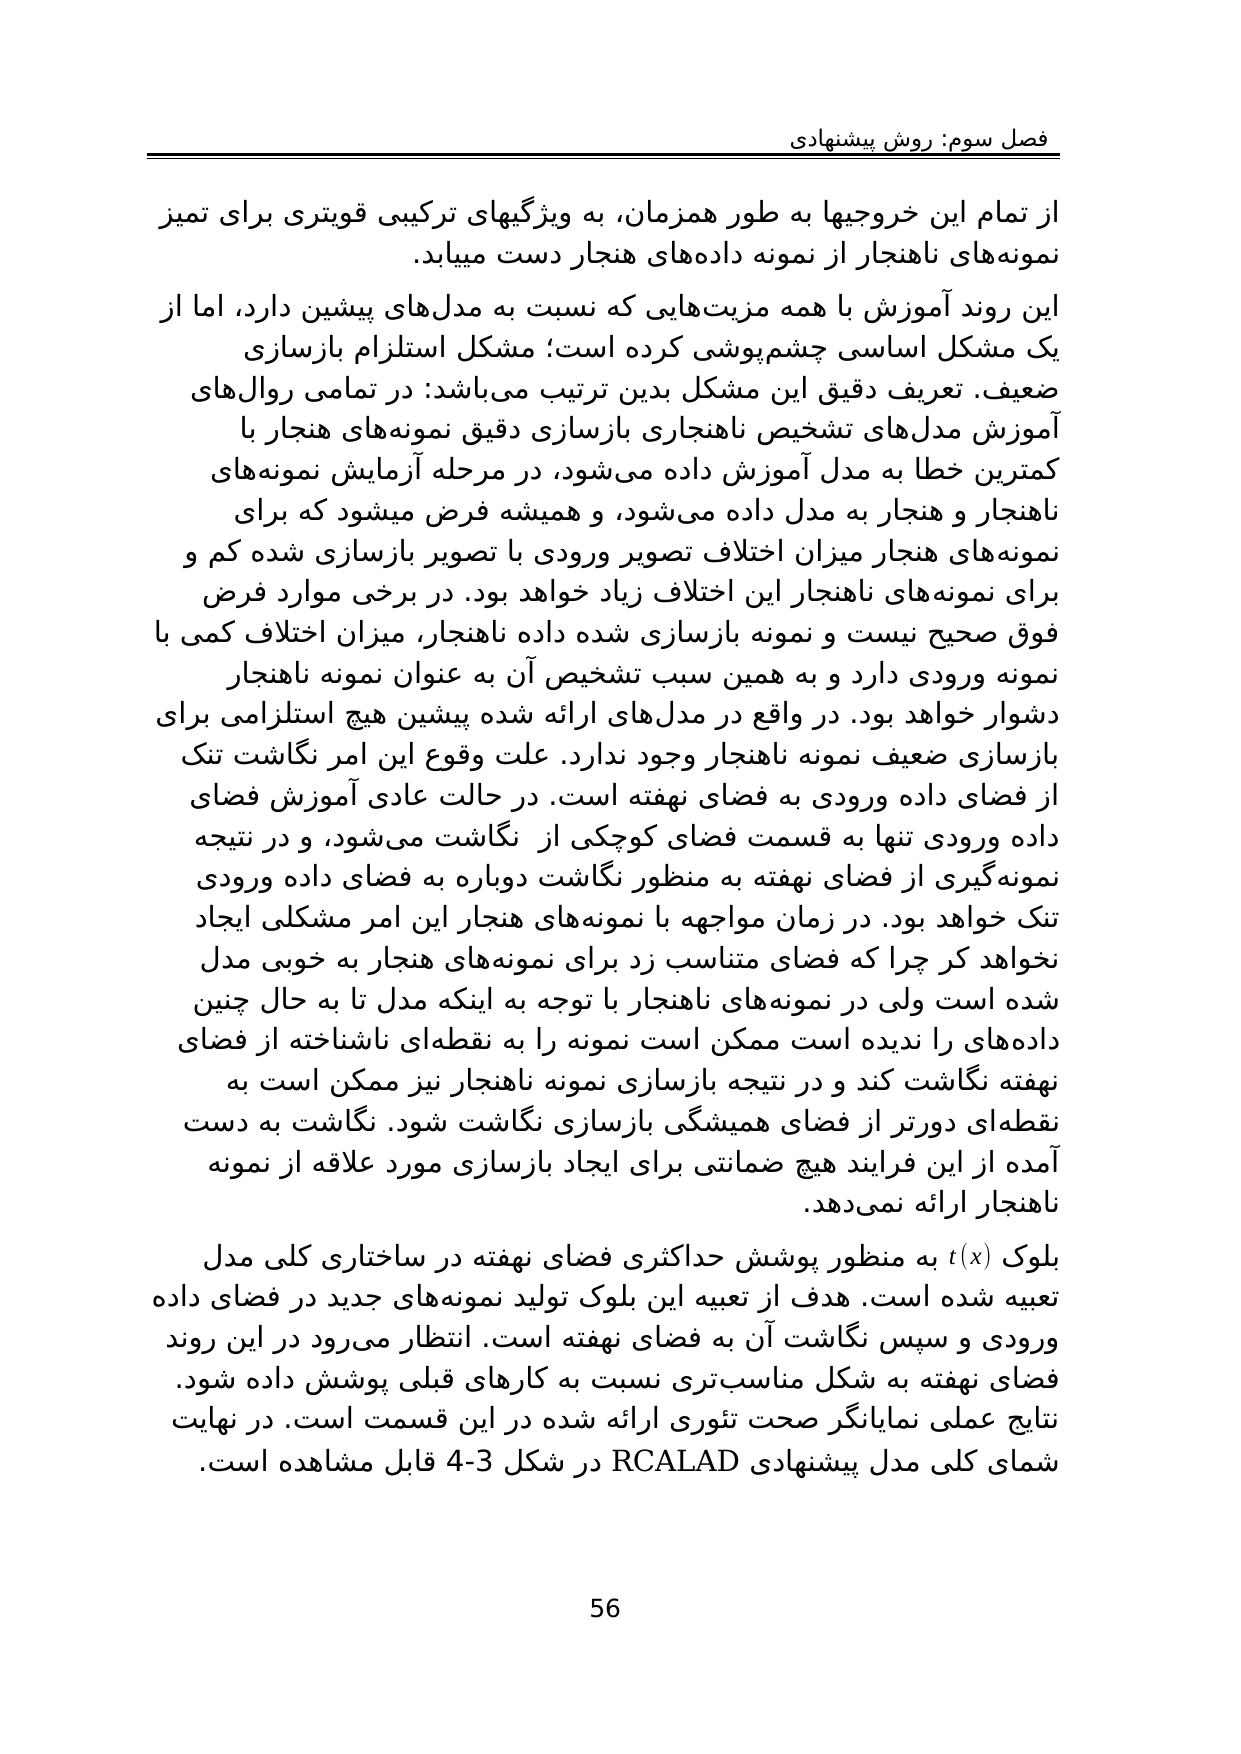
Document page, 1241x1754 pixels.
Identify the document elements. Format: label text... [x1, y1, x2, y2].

text این روند آموزش با همه مزیت‌هایی که نسبت به مدل‌های پیشین دارد، اما از یک مشکل اساسی چشم‌پوشی کرده است؛ مشکل استلزام بازسازی ضعیف. تعریف دقیق این مشکل بدین ترتیب می‌باشد: در تمامی روال‌های آموزش مدل‌های تشخیص ناهنجاری بازسازی دقیق نمونه‌های هنجار با کمترین خطا به مدل آموزش داده می‌شود، در مرحله آزمایش نمونه‌های ناهنجار و هنجار به مدل داده می‌شود، و همیشه فرض میشود که برای نمونه‌های هنجار میزان اختلاف تصویر ورودی با تصویر بازسازی شده کم و برای نمونه‌های ناهنجار این اختلاف زیاد خواهد بود. در برخی موارد فرض فوق صحیح نیست و نمونه بازسازی شده داده ناهنجار، میزان اختلاف کمی با نمونه ورودی دارد و به همین سبب تشخیص آن به عنوان نمونه ناهنجار دشوار خواهد بود. در واقع در مدل‌های ارائه شده پیشین هیچ استلزامی برای بازسازی ضعیف نمونه ناهنجار وجود ندارد. علت وقوع این امر نگاشت تنک از فضای داده ورودی به فضای نهفته است. در حالت عادی آموزش فضای داده ورودی تنها به قسمت فضای کوچکی از نگاشت می‌شود، و در نتیجه نمونه‌گیری از فضای نهفته به منظور نگاشت دوباره به فضای داده ورودی تنک خواهد بود. در زمان مواجهه با نمونه‌های هنجار این امر مشکلی ایجاد نخواهد کر چرا که فضای متناسب زد برای نمونه‌های هنجار به خوبی مدل شده است ولی در نمونه‌های ناهنجار با توجه به اینکه مدل تا به حال چنین داده‌های را ندیده است ممکن است نمونه را به نقطه‌ای ناشناخته از فضای نهفته نگاشت کند و در نتیجه بازسازی نمونه ناهنجار نیز ممکن است به نقطه‌ای دورتر از فضای همیشگی بازسازی نگاشت شود. نگاشت به دست آمده از این فرایند هیچ ضمانتی برای ایجاد بازسازی مورد علاقه از نمونه ناهنجار ارائه نمی‌دهد. [150, 289, 1060, 1219]
text بلوک به منظور پوشش حداکثری فضای نهفته در ساختاری کلی مدل تعبیه شده است. هدف از تعبیه این بلوک تولید نمونه‌های جدید در فضای داده ورودی و سپس نگاشت آن به فضای نهفته است. انتظار می‌رود در این روند فضای نهفته به شکل مناسب‌تری نسبت به کارهای قبلی پوشش داده شود. نتایج عملی نمایانگر صحت تئوری ارائه شده در این قسمت است. در نهایت شمای کلی مدل پیشنهادی RCALAD در شکل 3-4 قابل مشاهده است. [150, 1239, 1060, 1478]
